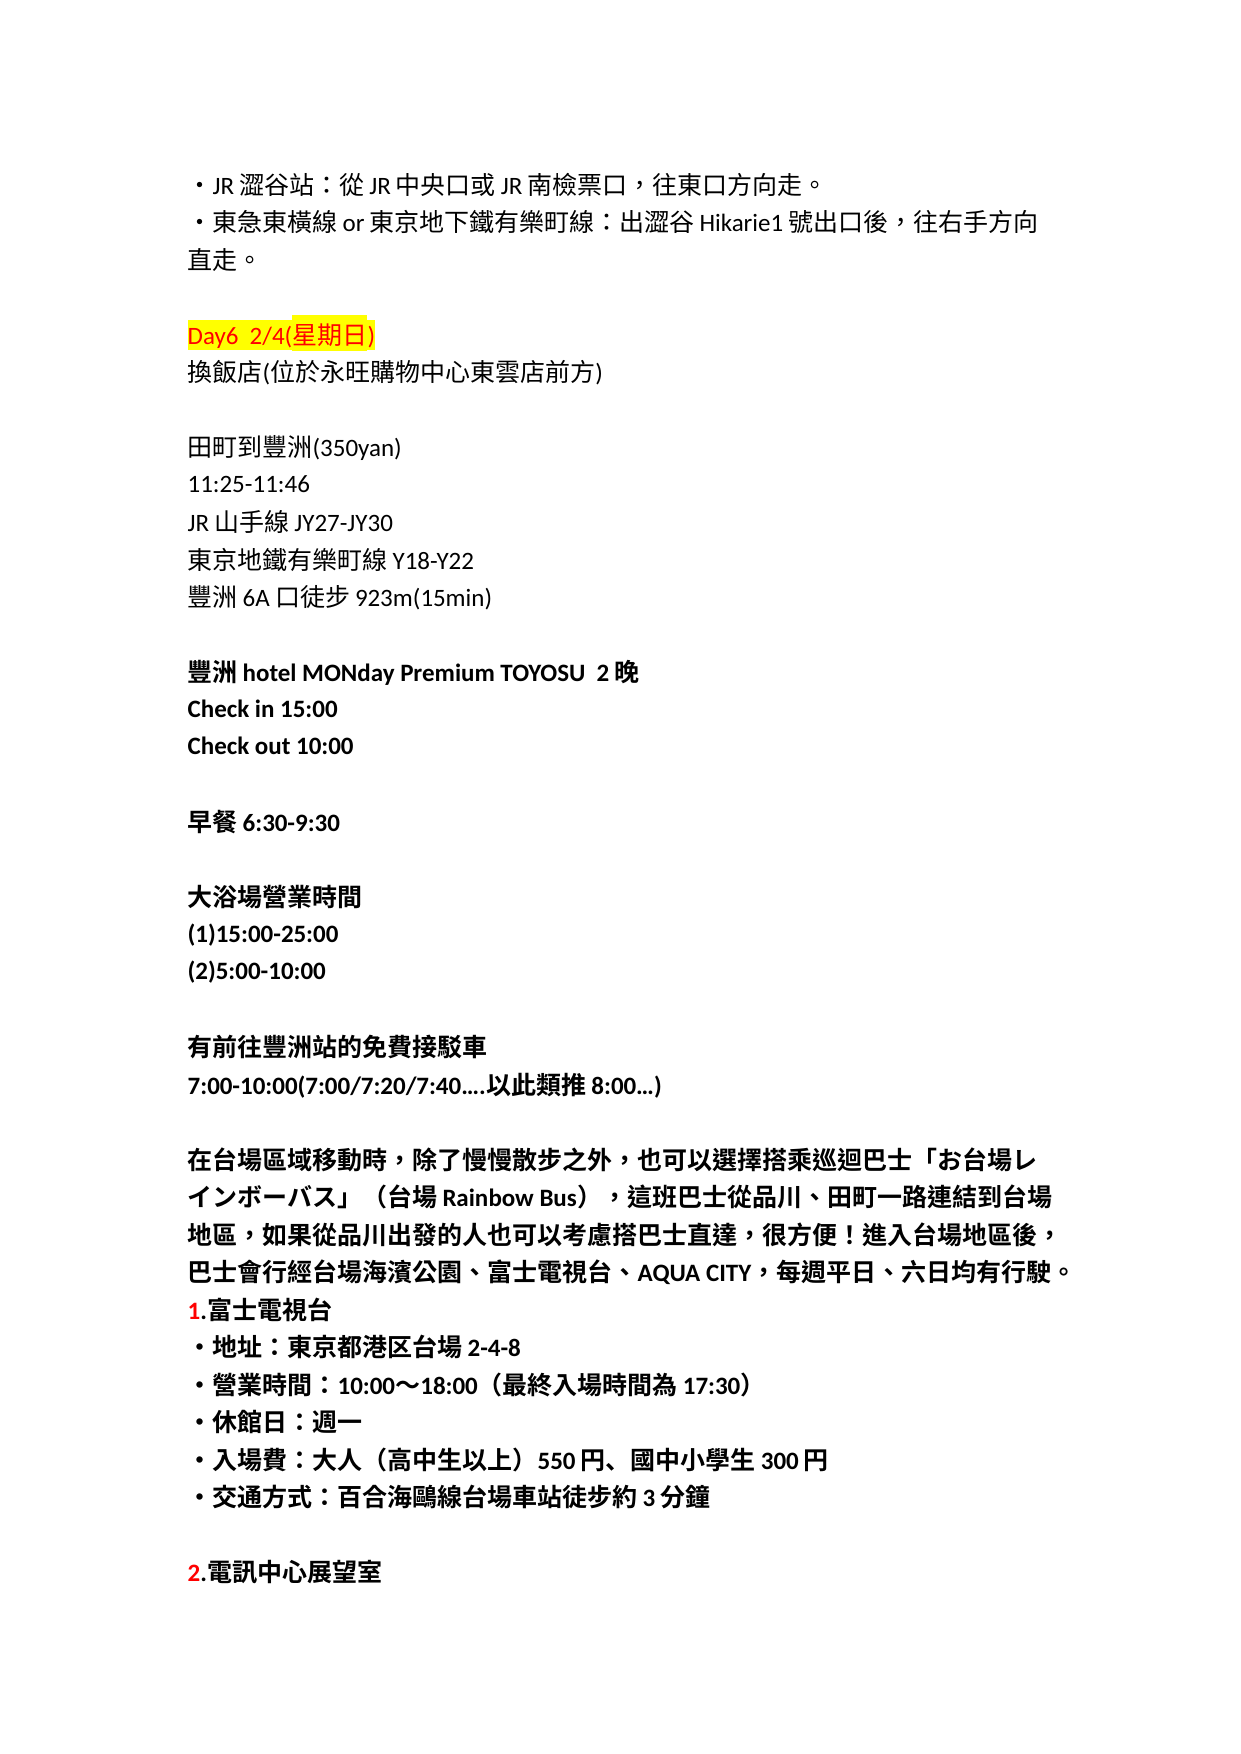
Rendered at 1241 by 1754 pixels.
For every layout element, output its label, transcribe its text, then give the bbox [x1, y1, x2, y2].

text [187, 1139, 1053, 1589]
text 田町到豐洲(350yan) [187, 427, 1053, 464]
text Check in 15:00 [187, 689, 1053, 727]
text 7:00-10:00(7:00/7:20/7:40….以此類推8:00…) [187, 1064, 1053, 1102]
text (1)15:00-25:00 (2)5:00-10:00 [187, 914, 1053, 989]
text 大浴場營業時間 [187, 877, 1053, 914]
text JR山手線JY27-JY30 [187, 502, 1053, 539]
text ・JR澀谷站：從JR中央口或JR南檢票口，往東口方向走。 ・東急東橫線or東京地下鐵有樂町線：出澀谷Hikarie1號出口後，往右手方向直走。 [187, 164, 1053, 277]
text 豐洲hotel MONday Premium TOYOSU 2晚 [187, 652, 1053, 689]
text 早餐6:30-9:30 [187, 802, 1053, 839]
text 東京地鐵有樂町線Y18-Y22 [187, 539, 1053, 577]
text 有前往豐洲站的免費接駁車 [187, 1027, 1053, 1064]
text 換飯店(位於永旺購物中心東雲店前方) [187, 352, 1053, 389]
text Check out 10:00 [187, 727, 1053, 764]
text 豐洲6A口徒步923m(15min) [187, 577, 1053, 614]
text Day6 2/4(星期日) [187, 314, 1053, 352]
text 11:25-11:46 [187, 464, 1053, 502]
